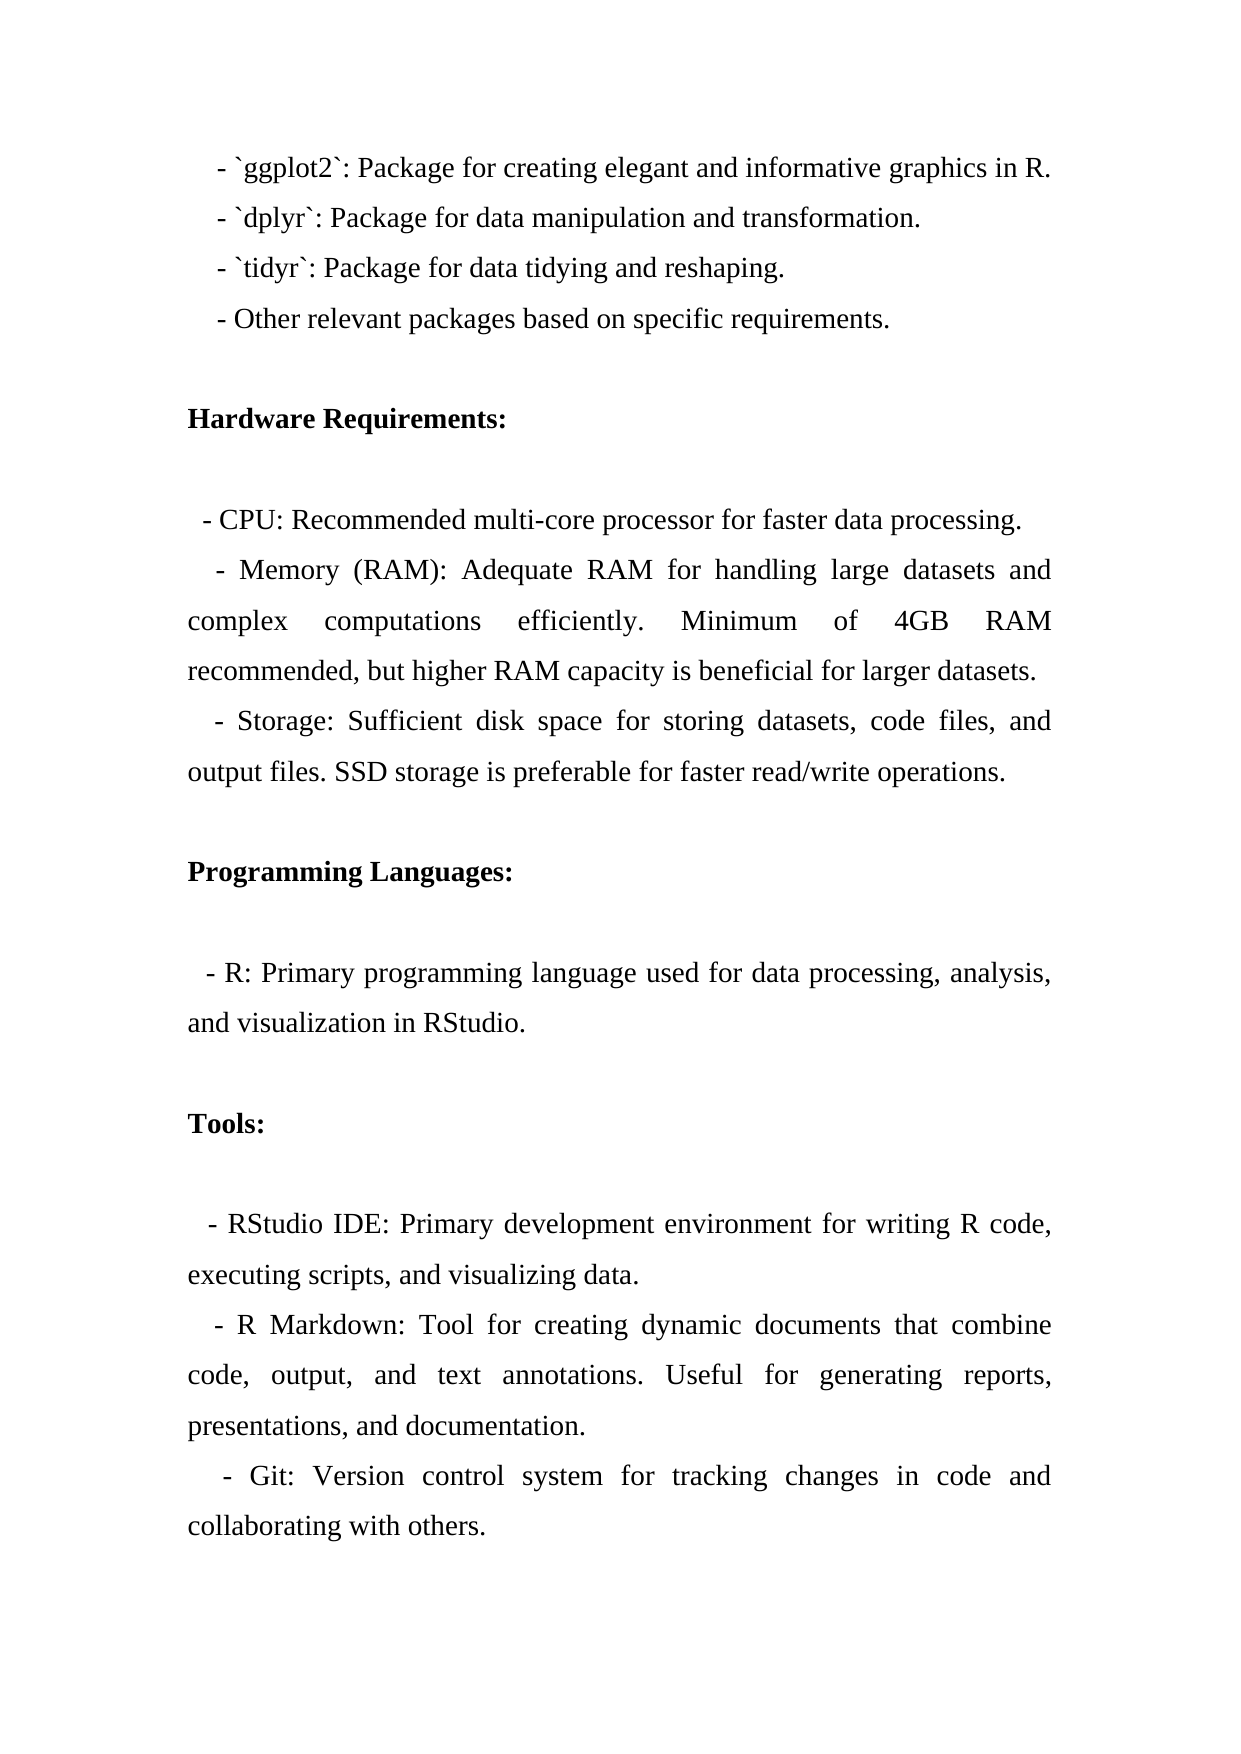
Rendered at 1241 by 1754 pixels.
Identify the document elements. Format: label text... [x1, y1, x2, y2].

text - Git: Version control system for tracking changes in code and collaborating with others. [187, 1458, 1053, 1542]
text Tools: [187, 1106, 1053, 1139]
text - `dplyr`: Package for data manipulation and transformation. [187, 200, 1053, 234]
text - R Markdown: Tool for creating dynamic documents that combine code, output, and text annotations. Useful for generating reports, presentations, and documentation. [187, 1307, 1053, 1441]
text - R: Primary programming language used for data processing, analysis, and visualization in RStudio. [187, 955, 1053, 1039]
text - Memory (RAM): Adequate RAM for handling large datasets and complex computations efficiently. Minimum of 4GB RAM recommended, but higher RAM capacity is beneficial for larger datasets. [187, 552, 1053, 687]
text - RStudio IDE: Primary development environment for writing R code, executing scripts, and visualizing data. [187, 1207, 1053, 1290]
text Programming Languages: [187, 854, 1053, 888]
text - Storage: Sufficient disk space for storing datasets, code files, and output files. SSD storage is preferable for faster read/write operations. [187, 703, 1053, 787]
text - `ggplot2`: Package for creating elegant and informative graphics in R. [187, 150, 1053, 183]
text - CPU: Recommended multi-core processor for faster data processing. [187, 502, 1053, 536]
text Hardware Requirements: [187, 402, 1053, 435]
text - Other relevant packages based on specific requirements. [187, 301, 1053, 334]
text - `tidyr`: Package for data tidying and reshaping. [187, 251, 1053, 284]
